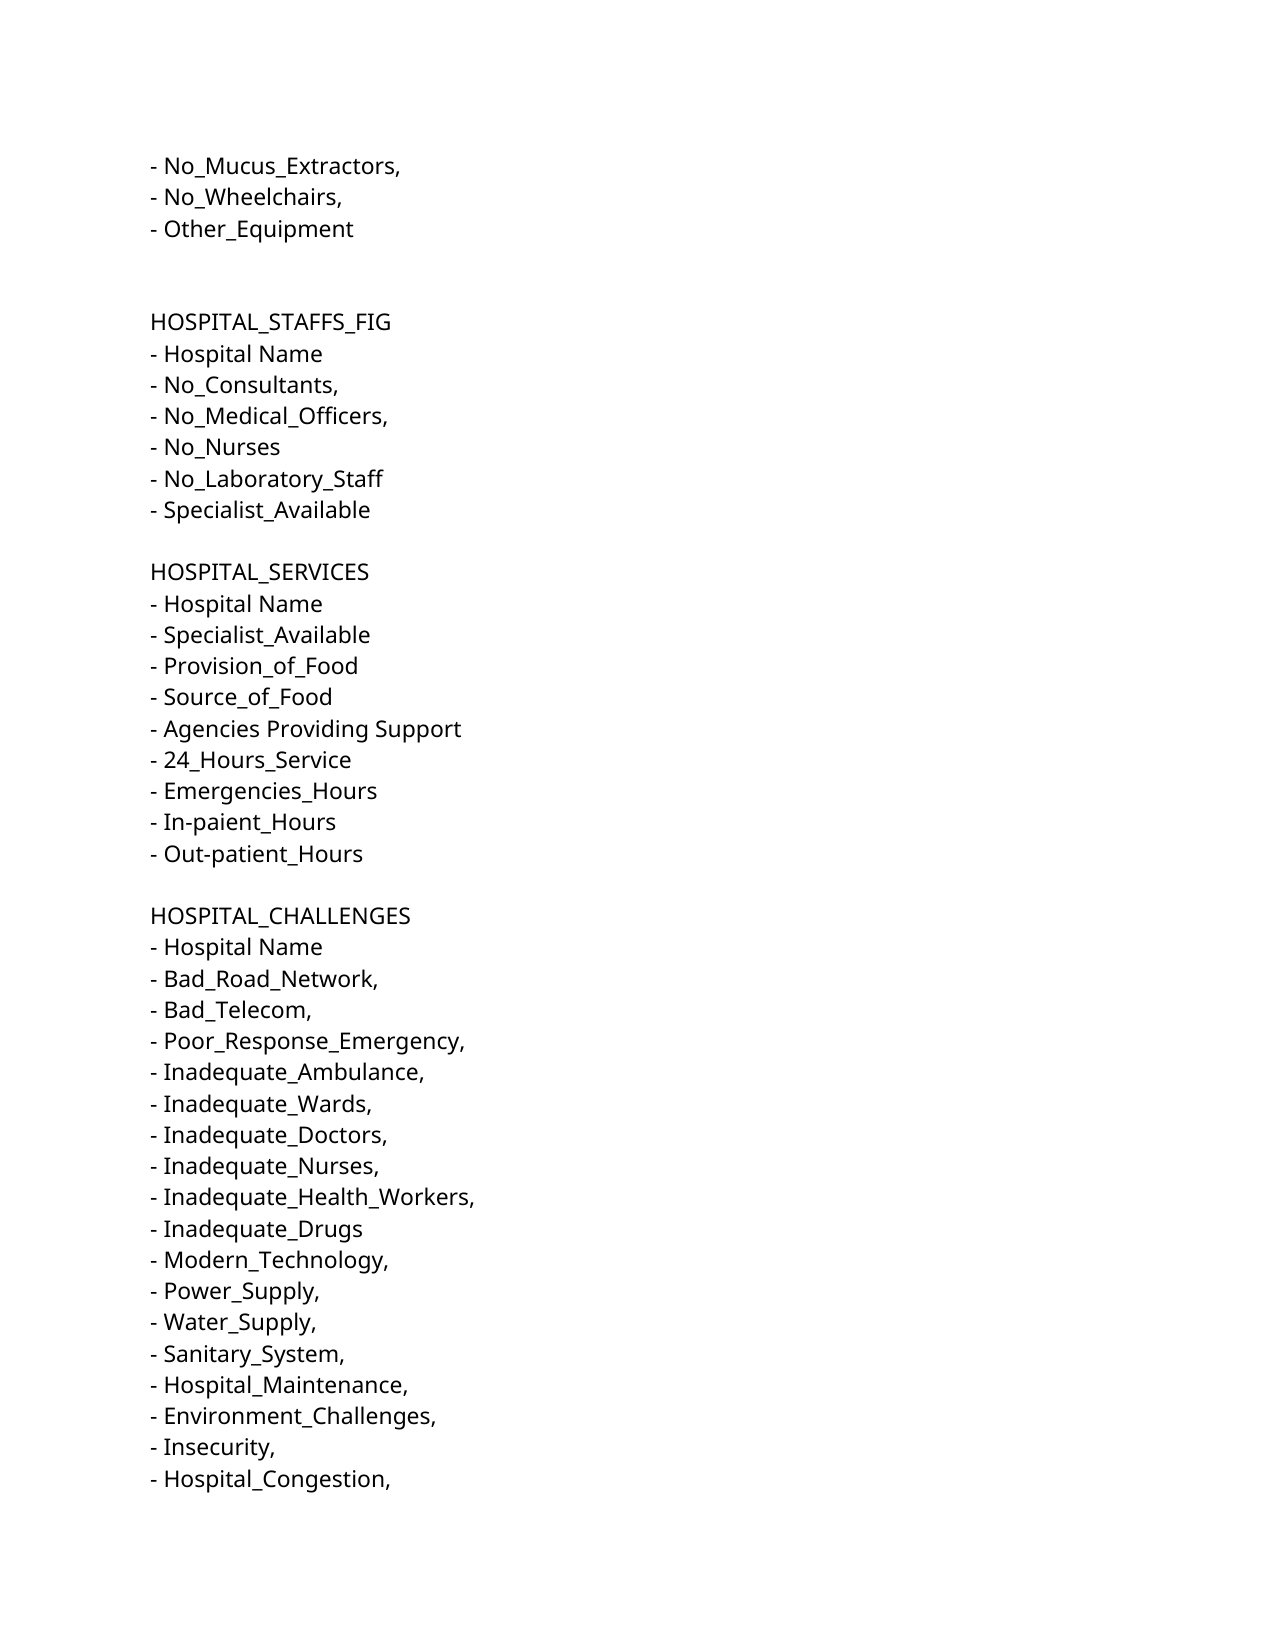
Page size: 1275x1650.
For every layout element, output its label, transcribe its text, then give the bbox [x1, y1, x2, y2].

text - 24_Hours_Service [150, 744, 1125, 775]
text HOSPITAL_CHALLENGES [150, 900, 1125, 931]
text - Other_Equipment [150, 212, 1125, 244]
text - Provision_of_Food [150, 650, 1125, 681]
text - Bad_Telecom, [150, 994, 1125, 1025]
text - Emergencies_Hours [150, 775, 1125, 806]
text HOSPITAL_SERVICES [150, 556, 1125, 587]
text - Specialist_Available [150, 619, 1125, 650]
text - No_Laboratory_Staff [150, 462, 1125, 494]
text - Inadequate_Ambulance, [150, 1056, 1125, 1087]
text - Inadequate_Health_Workers, [150, 1181, 1125, 1212]
text - Hospital Name [150, 587, 1125, 619]
text - Water_Supply, [150, 1306, 1125, 1337]
text - Out-patient_Hours [150, 837, 1125, 869]
text - No_Consultants, [150, 369, 1125, 400]
text - Hospital_Maintenance, [150, 1369, 1125, 1400]
text - Modern_Technology, [150, 1244, 1125, 1275]
text - No_Wheelchairs, [150, 181, 1125, 212]
text - Power_Supply, [150, 1275, 1125, 1306]
text - Hospital_Congestion, [150, 1462, 1125, 1494]
text - Poor_Response_Emergency, [150, 1025, 1125, 1056]
text - Inadequate_Wards, [150, 1087, 1125, 1119]
text - No_Medical_Officers, [150, 400, 1125, 431]
text - Inadequate_Doctors, [150, 1119, 1125, 1150]
text - In-paient_Hours [150, 806, 1125, 837]
text - Hospital Name [150, 931, 1125, 962]
text - Inadequate_Nurses, [150, 1150, 1125, 1181]
text - Insecurity, [150, 1431, 1125, 1462]
text - Inadequate_Drugs [150, 1212, 1125, 1244]
text - Environment_Challenges, [150, 1400, 1125, 1431]
text - Specialist_Available [150, 494, 1125, 525]
text - Source_of_Food [150, 681, 1125, 712]
text HOSPITAL_STAFFS_FIG [150, 306, 1125, 337]
text - Hospital Name [150, 337, 1125, 369]
text - No_Mucus_Extractors, [150, 150, 1125, 181]
text - No_Nurses [150, 431, 1125, 462]
text - Bad_Road_Network, [150, 962, 1125, 994]
text - Sanitary_System, [150, 1337, 1125, 1369]
text - Agencies Providing Support [150, 712, 1125, 744]
